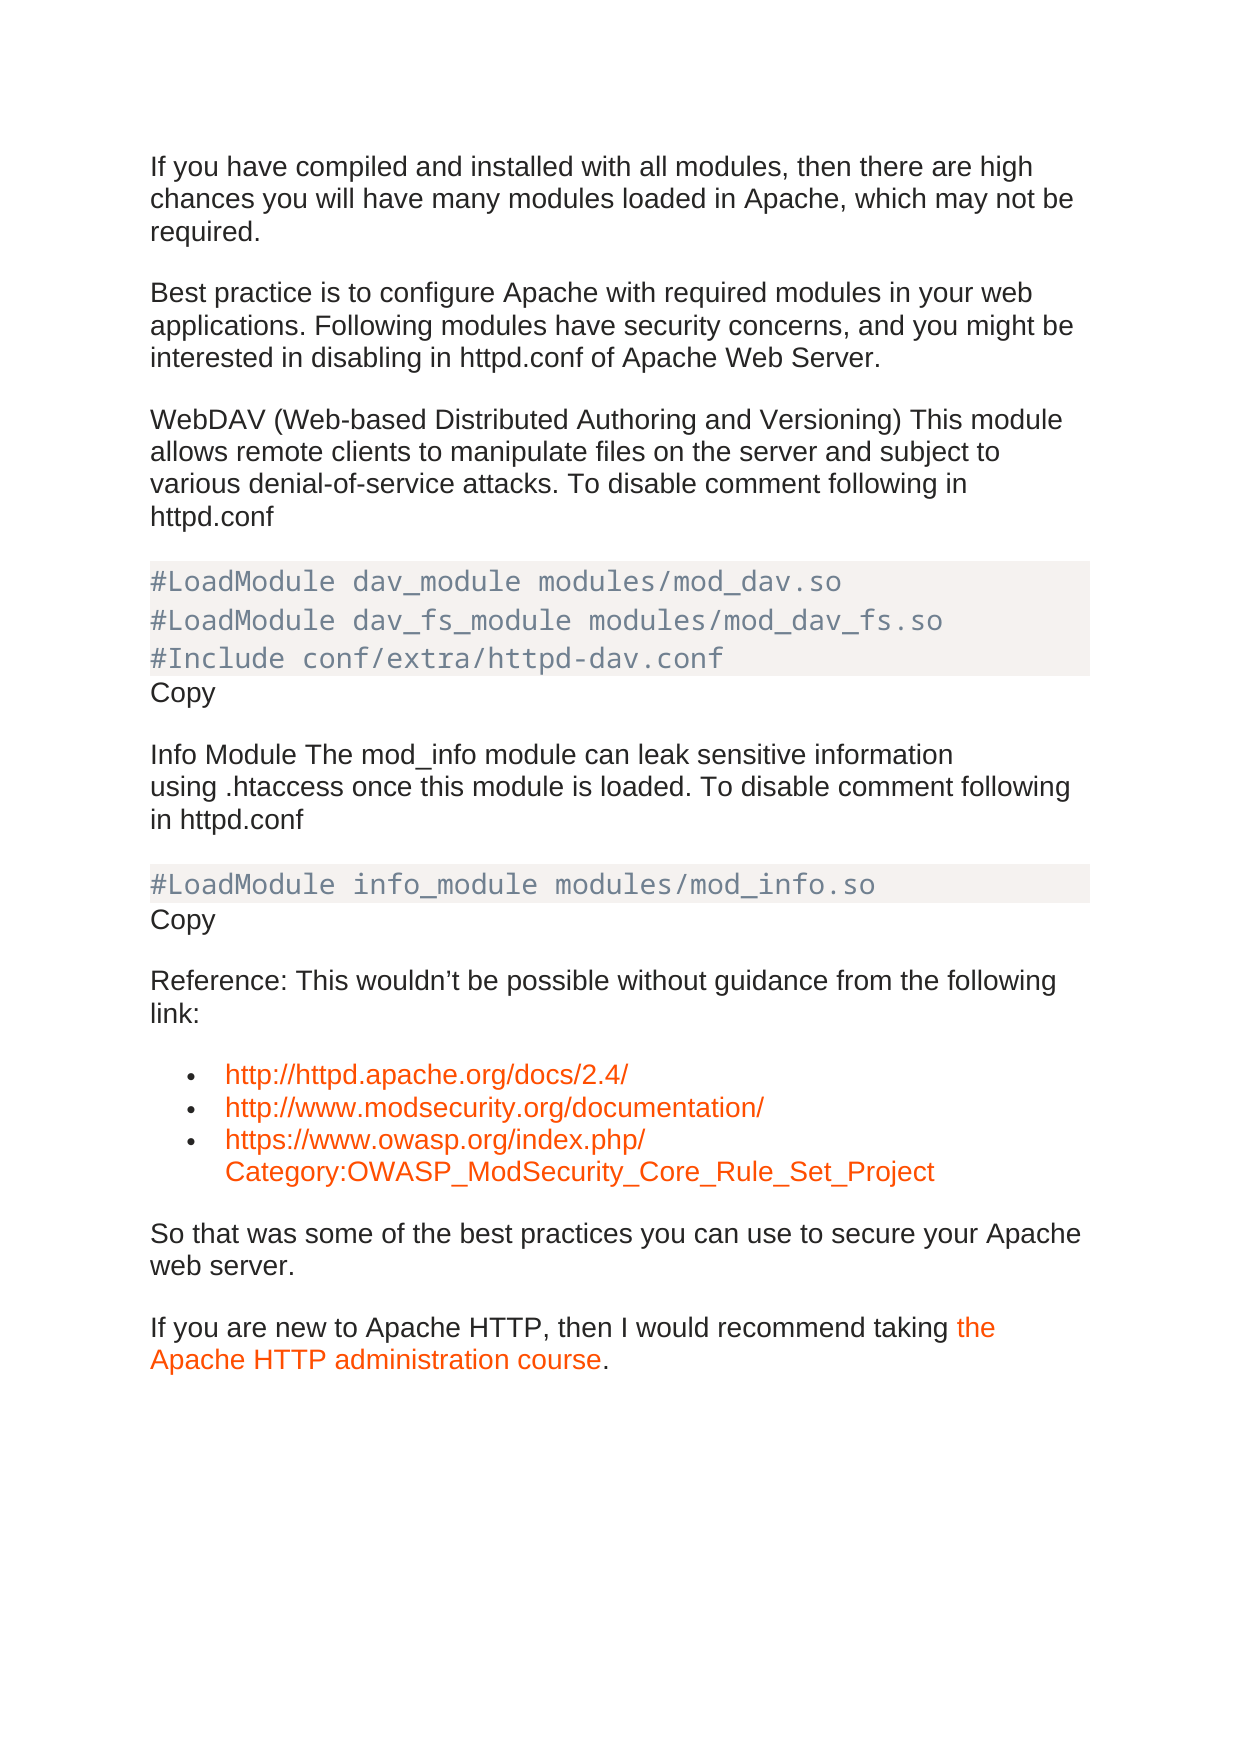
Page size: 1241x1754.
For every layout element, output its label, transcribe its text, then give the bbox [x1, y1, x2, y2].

text Reference: This wouldn’t be possible without guidance from the following link: [150, 964, 1090, 1029]
text WebDAV (Web-based Distributed Authoring and Versioning) This module allows remote clients to manipulate files on the server and subject to various denial-of-service attacks. To disable comment following in httpd.conf [150, 403, 1090, 532]
text #Include conf/extra/httpd-dav.conf [150, 638, 1090, 676]
text #LoadModule info_module modules/mod_info.so [150, 864, 1090, 903]
text So that was some of the best practices you can use to secure your Apache web server. [150, 1217, 1090, 1282]
list https://www.owasp.org/index.php/Category:OWASP_ModSecurity_Core_Rule_Set_Project [187, 1123, 1090, 1188]
text If you have compiled and installed with all modules, then there are high chances you will have many modules loaded in Apache, which may not be required. [150, 150, 1090, 247]
text Info Module The mod_info module can leak sensitive information using .htaccess once this module is loaded. To disable comment following in httpd.conf [150, 738, 1090, 835]
list http://httpd.apache.org/docs/2.4/ [187, 1058, 1090, 1091]
list http://www.modsecurity.org/documentation/ [187, 1091, 1090, 1123]
text Copy [150, 903, 1090, 935]
text Copy [150, 676, 1090, 709]
text Best practice is to configure Apache with required modules in your web applications. Following modules have security concerns, and you might be interested in disabling in httpd.conf of Apache Web Server. [150, 276, 1090, 373]
text #LoadModule dav_module modules/mod_dav.so [150, 561, 1090, 600]
text #LoadModule dav_fs_module modules/mod_dav_fs.so [150, 600, 1090, 638]
text If you are new to Apache HTTP, then I would recommend taking the Apache HTTP administration course. [150, 1311, 1090, 1376]
